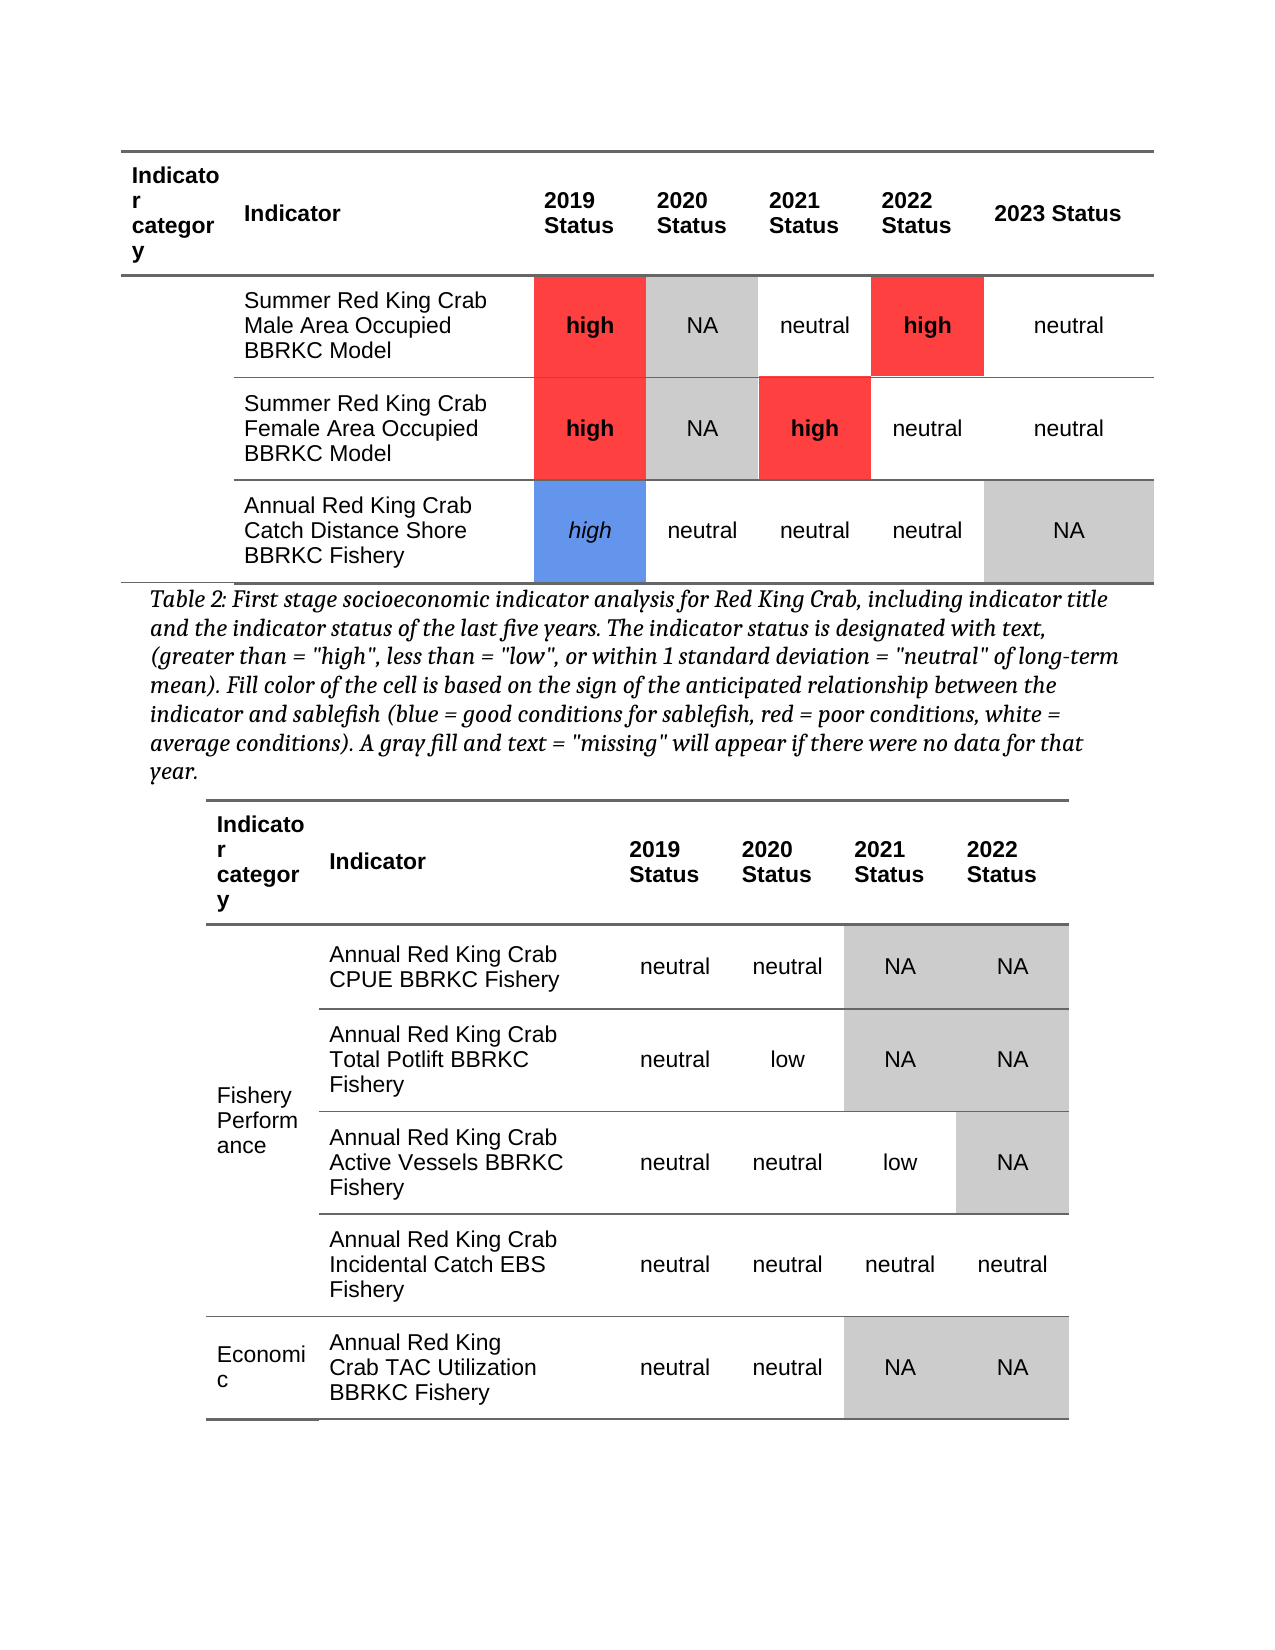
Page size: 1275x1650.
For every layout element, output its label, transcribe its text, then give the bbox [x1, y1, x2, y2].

table_cell Annual Red King Crab TAC Utilization BBRKC Fishery [319, 1317, 619, 1418]
table_cell neutral [619, 1112, 731, 1213]
table_cell NA [956, 1112, 1069, 1213]
table_header Indicator [234, 153, 533, 274]
table_cell neutral [844, 1215, 956, 1316]
table_cell neutral [759, 277, 871, 376]
table_cell neutral [731, 1317, 844, 1418]
table_cell neutral [731, 926, 844, 1008]
table_header 2019 Status [534, 153, 646, 274]
table_cell high [534, 378, 646, 479]
table_cell neutral [619, 1215, 731, 1316]
table_cell NA [956, 926, 1069, 1008]
table_cell Annual Red King Crab CPUE BBRKC Fishery [319, 926, 619, 1008]
table_cell high [534, 277, 646, 376]
table_cell Summer Red King Crab Male Area Occupied BBRKC Model [234, 277, 533, 376]
table_cell NA [844, 1010, 956, 1111]
table_cell Fishery Performance [206, 926, 319, 1316]
table_cell neutral [619, 1317, 731, 1418]
table_cell neutral [731, 1215, 844, 1316]
table_cell Economic [206, 1317, 319, 1418]
table_cell low [844, 1112, 956, 1213]
table_cell neutral [646, 481, 758, 582]
table_cell NA [844, 926, 956, 1008]
table_cell NA [844, 1317, 956, 1418]
table_cell Annual Red King Crab Total Potlift BBRKC Fishery [319, 1010, 619, 1111]
table_cell NA [956, 1010, 1069, 1111]
table_header 2021 Status [759, 153, 871, 274]
table_cell Annual Red King Crab Incidental Catch EBS Fishery [319, 1215, 619, 1316]
table_header 2023 Status [984, 153, 1154, 274]
table_header 2020 Status [731, 802, 844, 922]
table_cell NA [646, 277, 758, 376]
table_cell low [731, 1010, 844, 1111]
table_header Indicator [319, 802, 619, 922]
table_cell neutral [871, 378, 984, 479]
table_header Indicator category [121, 153, 233, 274]
table_cell neutral [956, 1215, 1069, 1316]
table_cell high [759, 378, 871, 479]
table_cell neutral [759, 481, 871, 582]
table_cell neutral [619, 926, 731, 1008]
table_cell neutral [984, 378, 1154, 479]
table_header 2019 Status [619, 802, 731, 922]
table_cell high [534, 481, 646, 582]
table_header 2022 Status [956, 802, 1069, 922]
table_cell Annual Red King Crab Catch Distance Shore BBRKC Fishery [234, 481, 533, 582]
table_cell NA [956, 1317, 1069, 1418]
table_header Indicator category [206, 802, 319, 922]
table_cell neutral [871, 481, 984, 582]
table_cell NA [646, 378, 758, 479]
table_header 2020 Status [646, 153, 758, 274]
table_cell high [871, 277, 984, 376]
table_cell Summer Red King Crab Female Area Occupied BBRKC Model [234, 378, 533, 479]
table_cell neutral [731, 1112, 844, 1213]
table_cell neutral [619, 1010, 731, 1111]
table_cell neutral [984, 277, 1154, 376]
table_header 2022 Status [871, 153, 984, 274]
table_header 2021 Status [844, 802, 956, 922]
table_cell Annual Red King Crab Active Vessels BBRKC Fishery [319, 1112, 619, 1213]
table_cell NA [984, 481, 1154, 582]
text Table 2: First stage socioeconomic indicator analysis for Red King Crab, including indicator title and the indicator status of the last five years. The indicator status is designated with text, (greater than = "high", less than = "low", or within 1 standard deviation = "neutral" of long-term mean). Fill color of the cell is based on the sign of the anticipated relationship between the indicator and sablefish (blue = good conditions for sablefish, red = poor conditions, white = average conditions). A gray fill and text = "missing" will appear if there were no data for that year. [150, 585, 1125, 786]
